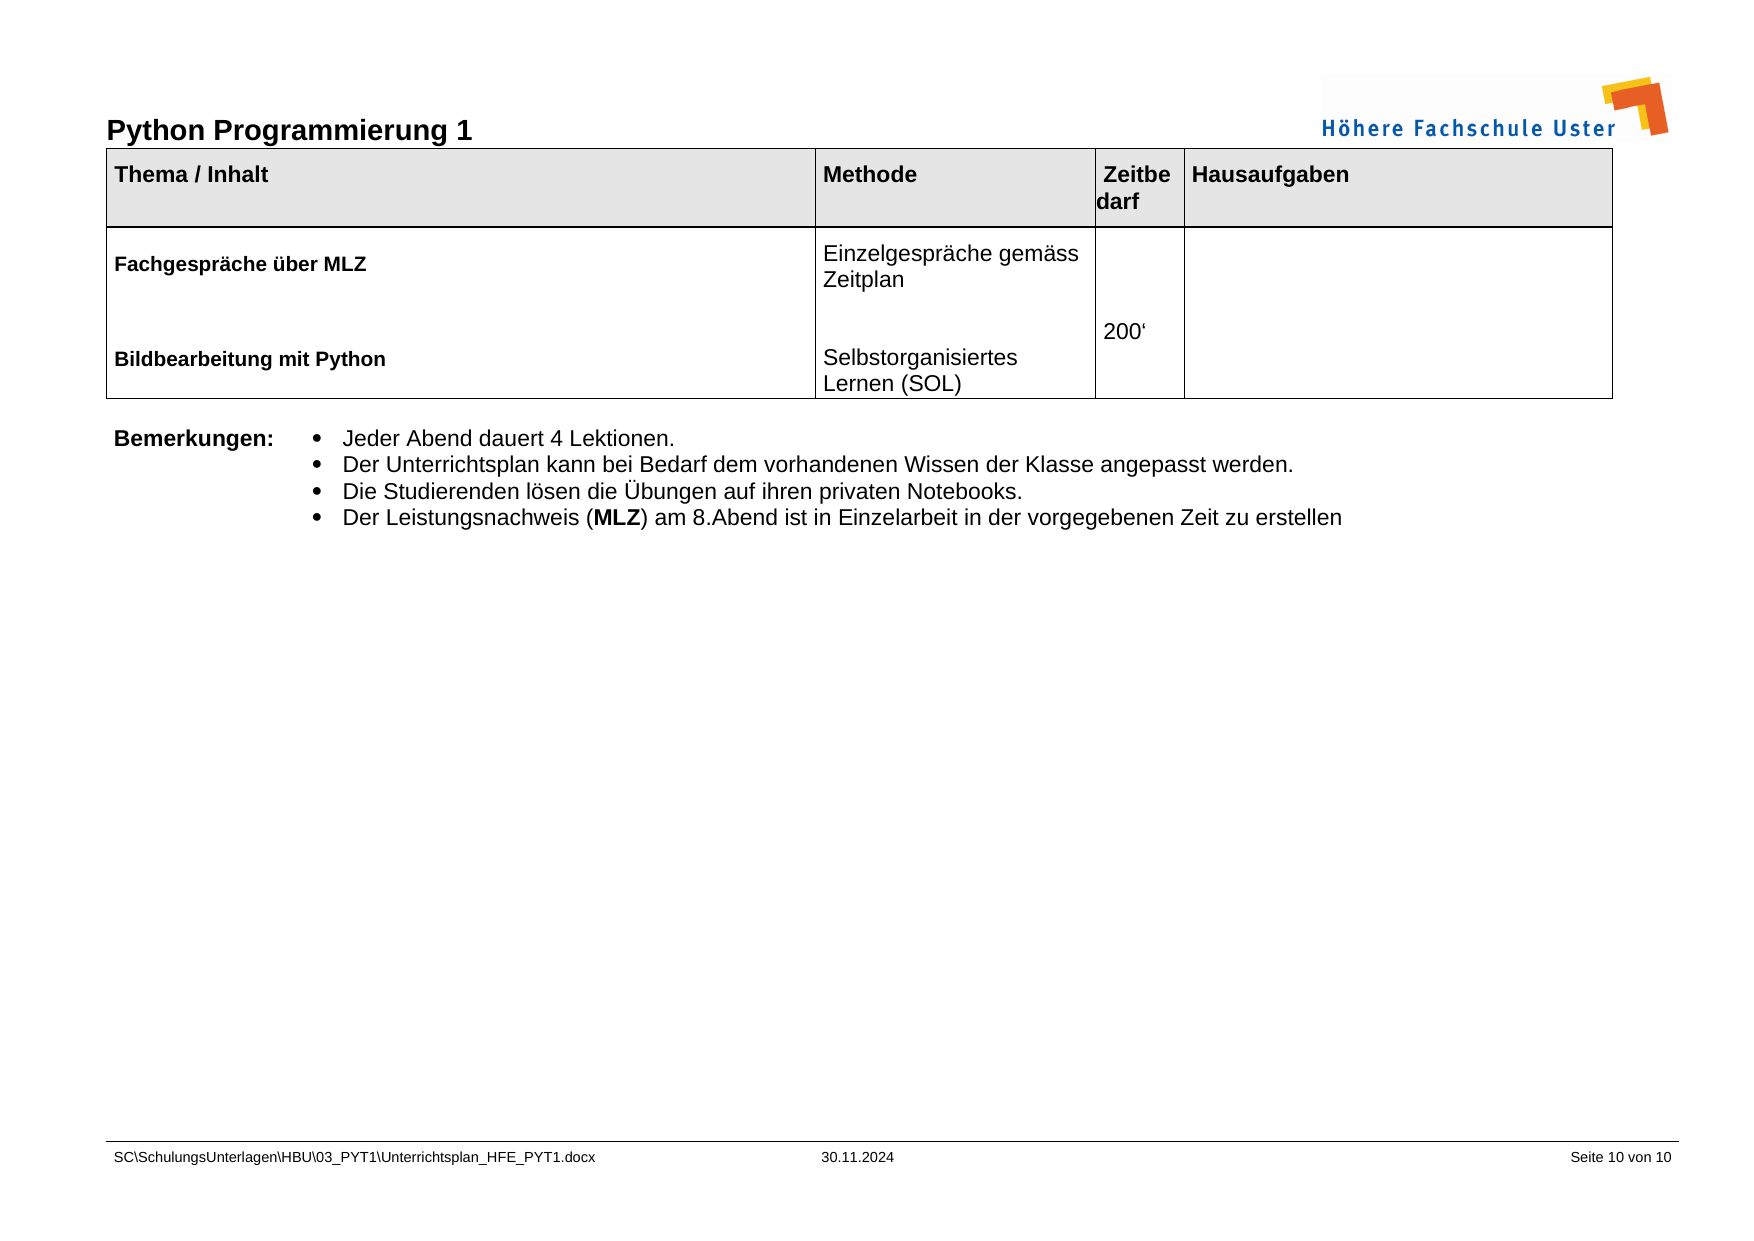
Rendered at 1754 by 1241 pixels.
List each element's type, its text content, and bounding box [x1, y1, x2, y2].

table_header Methode [816, 149, 1095, 226]
table_cell Einzelgespräche gemäss Zeitplan Selbstorganisiertes Lernen (SOL) [816, 228, 1095, 398]
table_header Bemerkungen: [106, 425, 306, 530]
table_cell [1185, 228, 1612, 398]
table_header Zeitbedarf [1096, 149, 1184, 226]
table_header Hausaufgaben [1185, 149, 1612, 226]
picture [1321, 75, 1672, 141]
table_cell Fachgespräche über MLZ Bildbearbeitung mit Python [107, 228, 815, 398]
table_cell 200‘ [1096, 228, 1184, 398]
table_header Thema / Inhalt [107, 149, 815, 226]
table_header Jeder Abend dauert 4 Lektionen. Der Unterrichtsplan kann bei Bedarf dem vorhandenen Wissen der Klasse angepasst werden. Die Studierenden lösen die Übungen auf ihren privaten Notebooks. Der Leistungsnachweis (MLZ) am 8.Abend ist in Einzelarbeit in der vorgegebenen Zeit zu erstellen [306, 425, 1679, 530]
